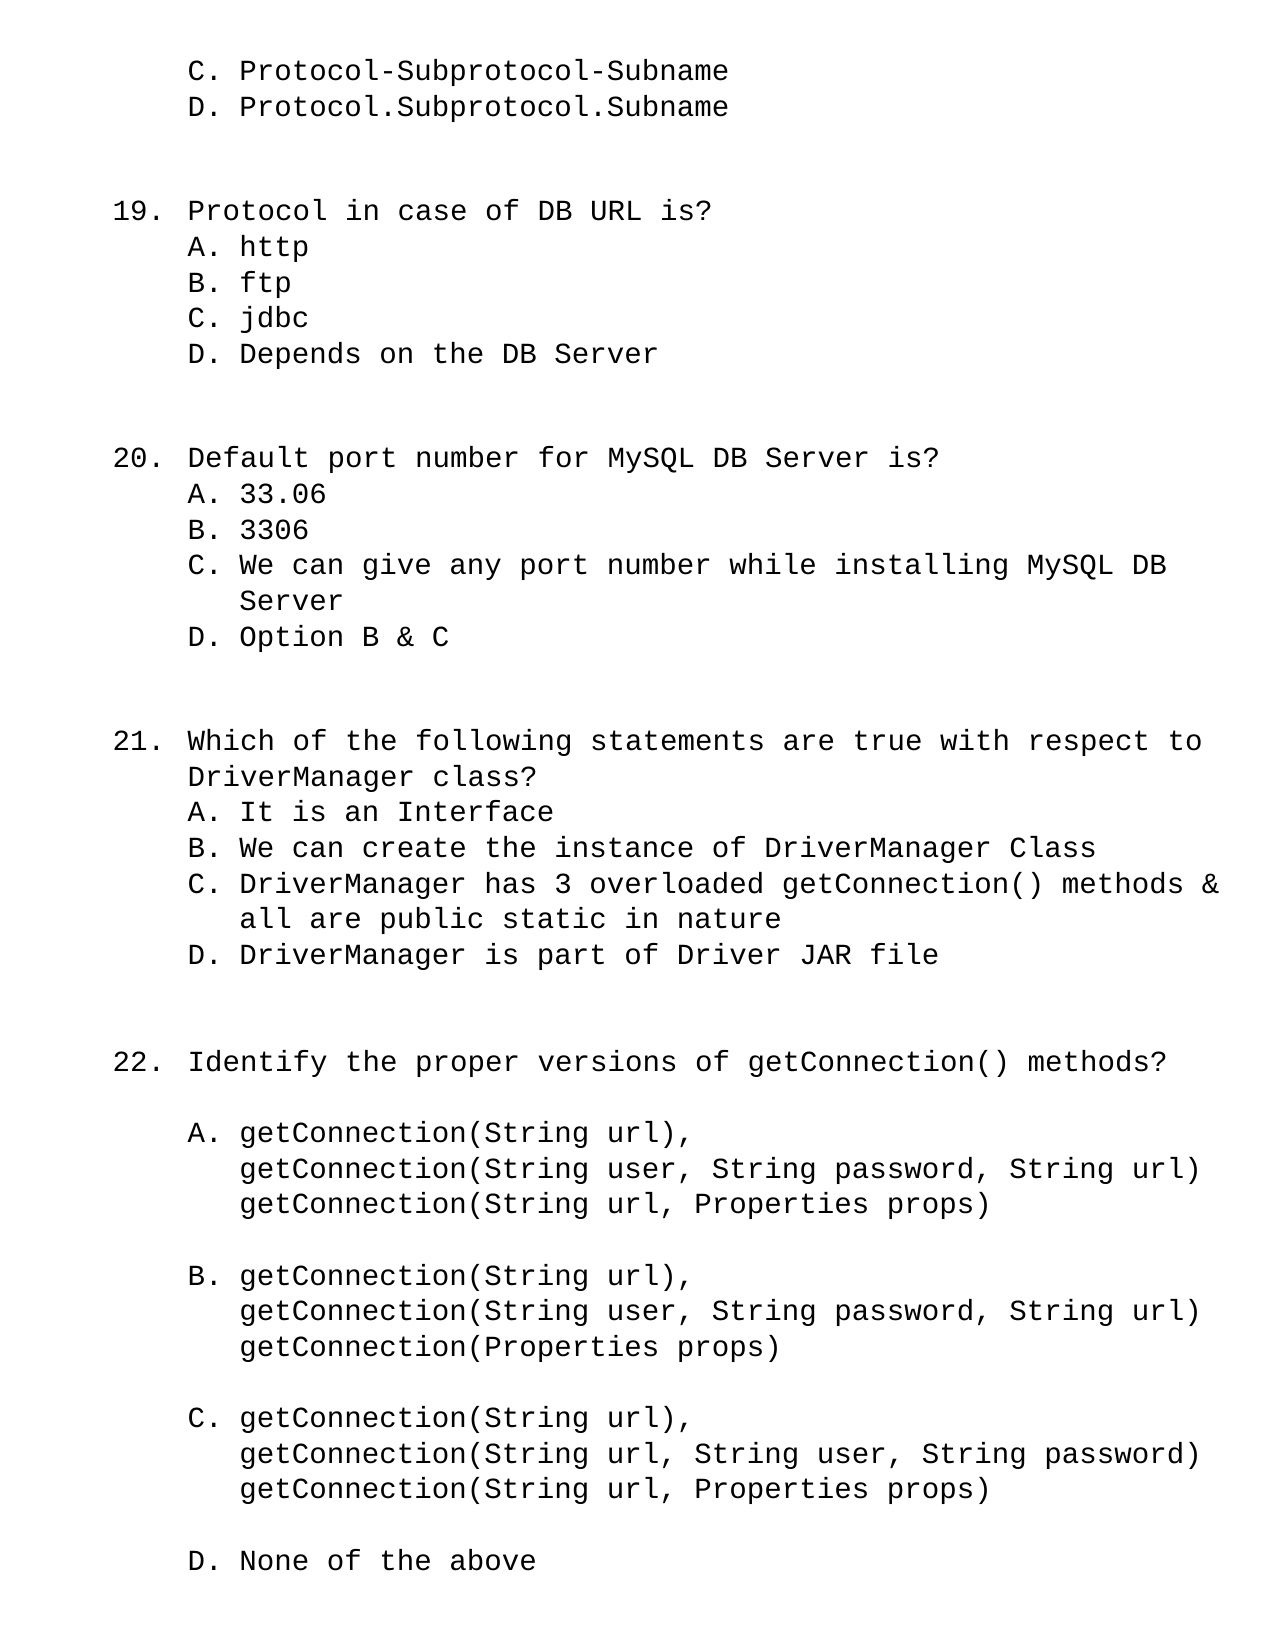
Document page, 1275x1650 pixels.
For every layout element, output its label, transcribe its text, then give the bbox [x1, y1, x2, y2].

list getConnection(String url, String user, String password) [239, 1439, 1228, 1472]
list DriverManager has 3 overloaded getConnection() methods & all are public static in nature [187, 869, 1228, 937]
list getConnection(String url), [187, 1261, 1228, 1294]
list getConnection(String url), [187, 1118, 1228, 1151]
list Which of the following statements are true with respect to DriverManager class? [112, 726, 1228, 795]
list Protocol in case of DB URL is? [112, 196, 1228, 229]
list None of the above [187, 1546, 1228, 1579]
list Identify the proper versions of getConnection() methods? [112, 1047, 1228, 1080]
list We can give any port number while installing MySQL DB Server [187, 550, 1228, 619]
list DriverManager is part of Driver JAR file [187, 940, 1228, 973]
list getConnection(String url, Properties props) [239, 1474, 1228, 1507]
list getConnection(String url, Properties props) [239, 1189, 1228, 1222]
list Protocol-Subprotocol-Subname [187, 56, 1228, 89]
list 3306 [187, 515, 1228, 548]
list We can create the instance of DriverManager Class [187, 833, 1228, 866]
list jdbc [187, 303, 1228, 336]
list Depends on the DB Server [187, 339, 1228, 372]
list getConnection(Properties props) [239, 1332, 1228, 1365]
list getConnection(String user, String password, String url) [239, 1296, 1228, 1329]
list It is an Interface [187, 797, 1228, 831]
list 33.06 [187, 479, 1228, 512]
list Default port number for MySQL DB Server is? [112, 443, 1228, 477]
list Option B & C [187, 622, 1228, 655]
list ftp [187, 268, 1228, 301]
list getConnection(String user, String password, String url) [239, 1154, 1228, 1187]
list getConnection(String url), [187, 1403, 1228, 1436]
list Protocol.Subprotocol.Subname [187, 92, 1228, 125]
list http [187, 232, 1228, 265]
